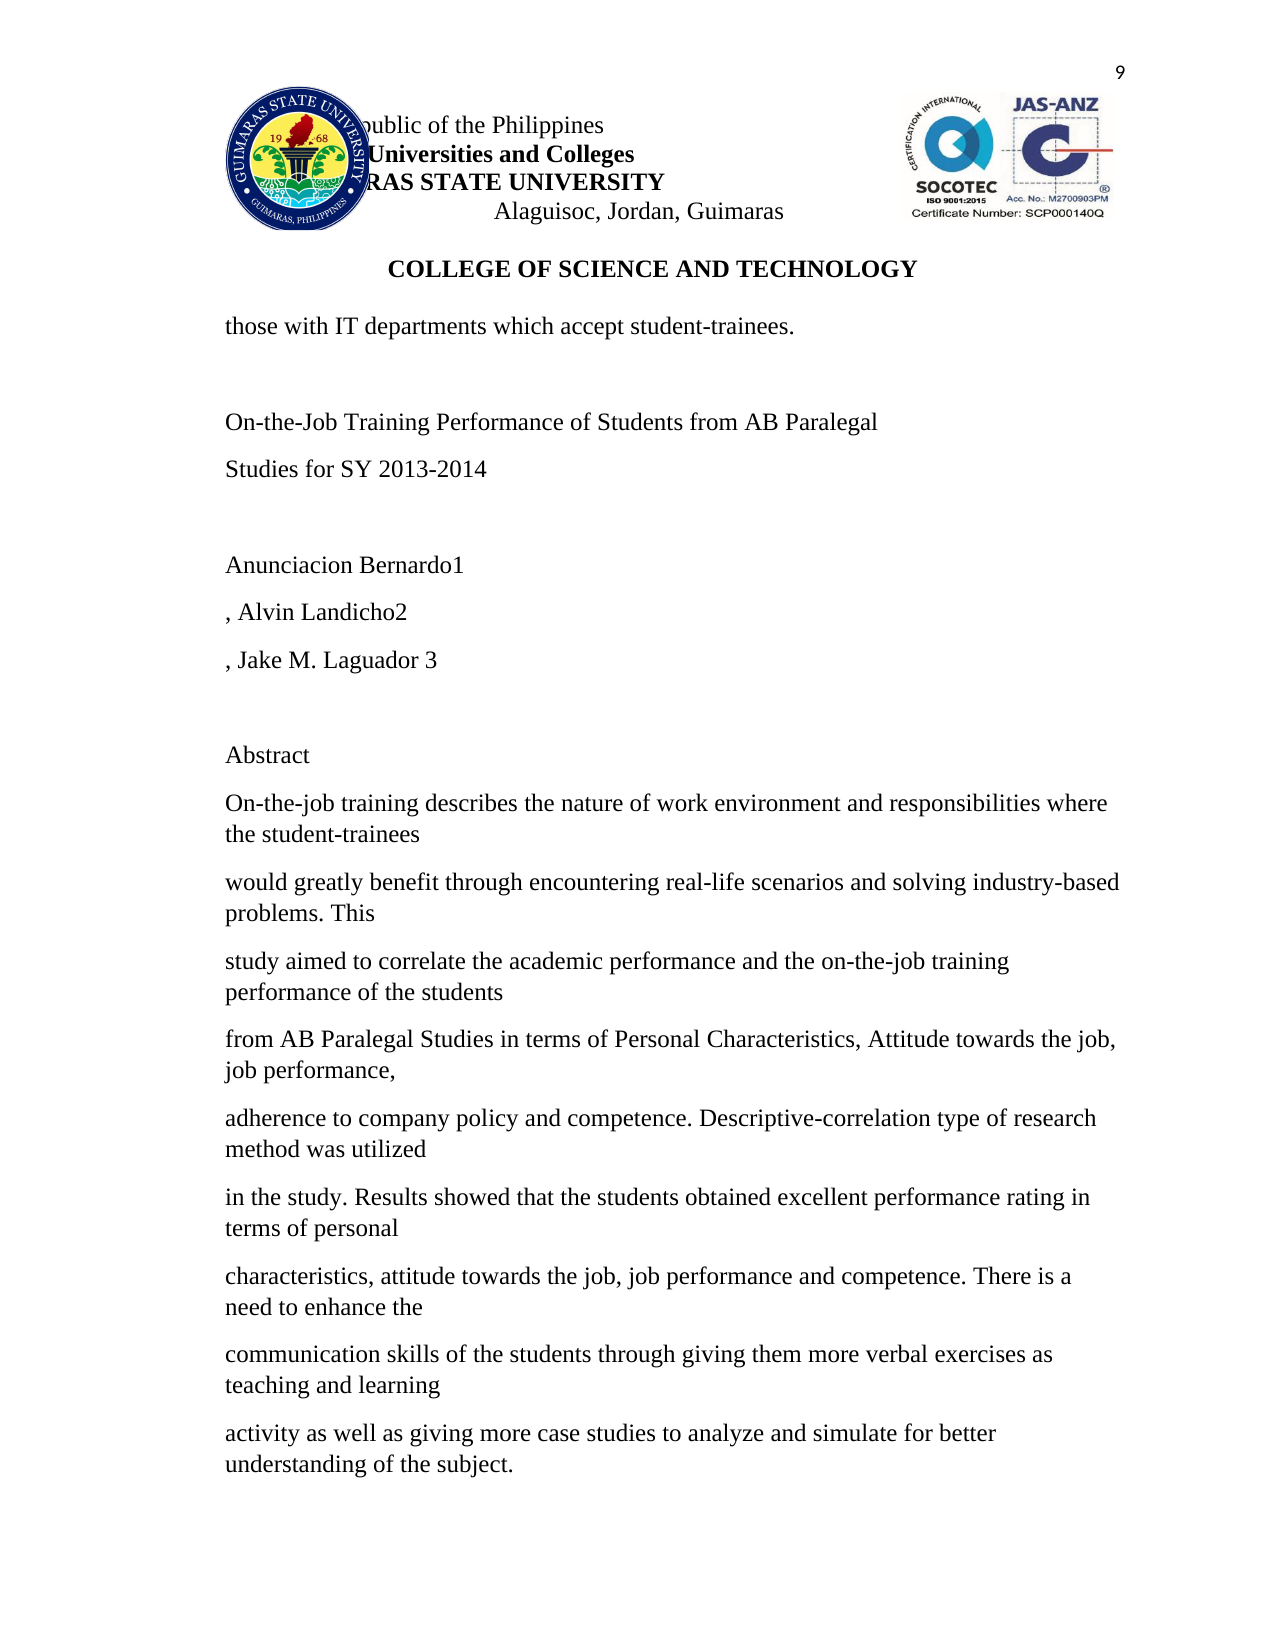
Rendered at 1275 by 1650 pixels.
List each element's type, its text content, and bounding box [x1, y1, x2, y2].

text from AB Paralegal Studies in terms of Personal Characteristics, Attitude towards the job, job performance, [225, 1024, 1125, 1084]
text On-the-job training describes the nature of work environment and responsibilities where the student-trainees [225, 788, 1125, 848]
text would greatly benefit through encountering real-life scenarios and solving industry-based problems. This [225, 867, 1125, 927]
text , Jake M. Laguador 3 [225, 645, 1125, 674]
text Anunciacion Bernardo1 [225, 550, 1125, 578]
text adherence to company policy and competence. Descriptive-correlation type of research method was utilized [225, 1103, 1125, 1163]
picture [900, 92, 1114, 221]
text in the study. Results showed that the students obtained excellent performance rating in terms of personal [225, 1182, 1125, 1242]
text study aimed to correlate the academic performance and the on-the-job training performance of the students [225, 946, 1125, 1006]
picture [225, 86, 369, 230]
text Studies for SY 2013-2014 [225, 454, 1125, 483]
text those with IT departments which accept student-trainees. [225, 311, 1125, 340]
text Abstract [225, 741, 1125, 769]
text On-the-Job Training Performance of Students from AB Paralegal [225, 407, 1125, 435]
text communication skills of the students through giving them more verbal exercises as teaching and learning [225, 1339, 1125, 1399]
text characteristics, attitude towards the job, job performance and competence. There is a need to enhance the [225, 1261, 1125, 1321]
text activity as well as giving more case studies to analyze and simulate for better understanding of the subject. [225, 1418, 1125, 1478]
text , Alvin Landicho2 [225, 597, 1125, 626]
